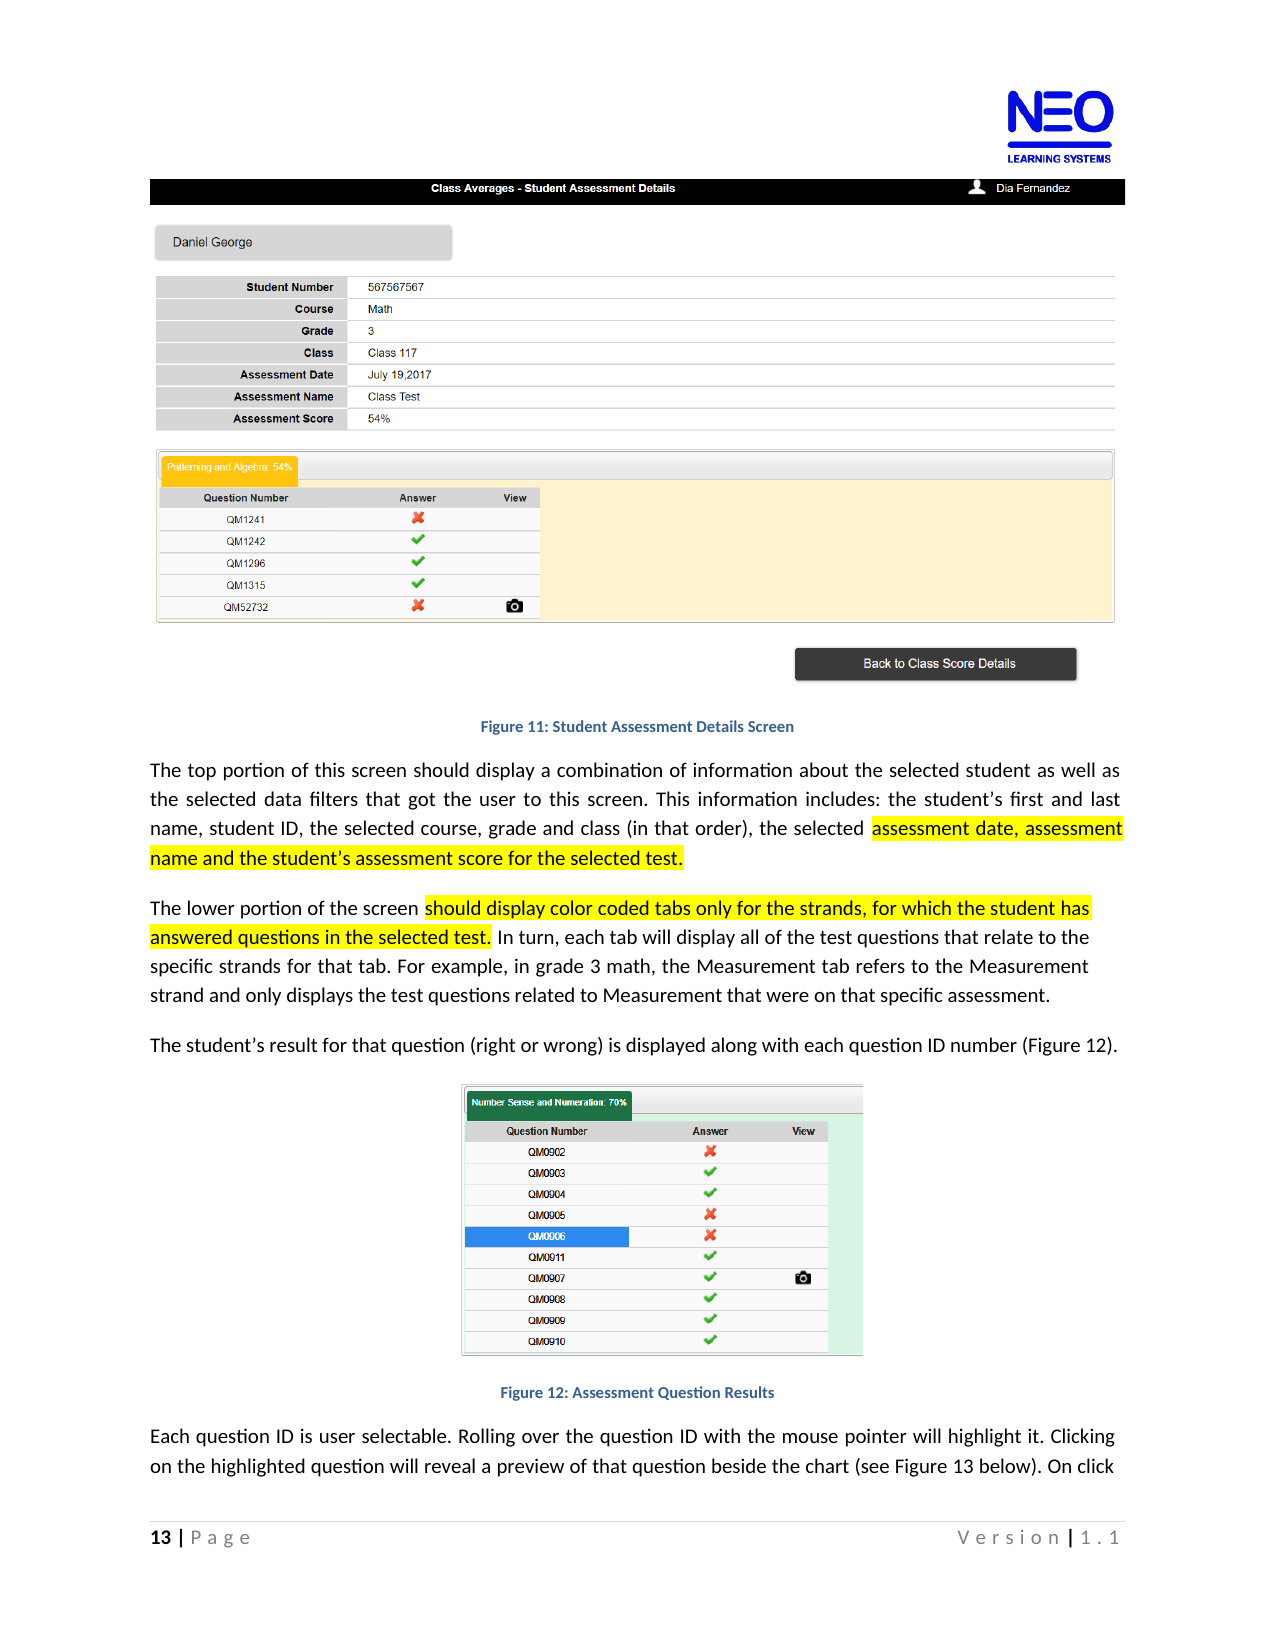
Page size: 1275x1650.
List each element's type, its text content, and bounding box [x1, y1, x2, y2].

picture [150, 75, 1125, 692]
text The top portion of this screen should display a combination of information about the selected student as well as the selected data filters that got the user to this screen. This information includes: the student’s first and last name, student ID, the selected course, grade and class (in that order), the selected assessment date, assessment name and the student’s assessment score for the selected test. [150, 757, 1123, 870]
text Figure 12: Assessment Question Results [150, 1382, 1125, 1403]
picture [456, 1082, 864, 1358]
text The student’s result for that question (right or wrong) is displayed along with each question ID number (Figure 12). [150, 1032, 1125, 1058]
text The lower portion of the screen should display color coded tabs only for the strands, for which the student has answered questions in the selected test. In turn, each tab will display all of the test questions that relate to the specific strands for that tab. For example, in grade 3 math, the Measurement tab refers to the Measurement strand and only displays the test questions related to Measurement that were on that specific assessment. [150, 895, 1092, 1008]
text Figure 11: Student Assessment Details Screen [150, 716, 1125, 736]
